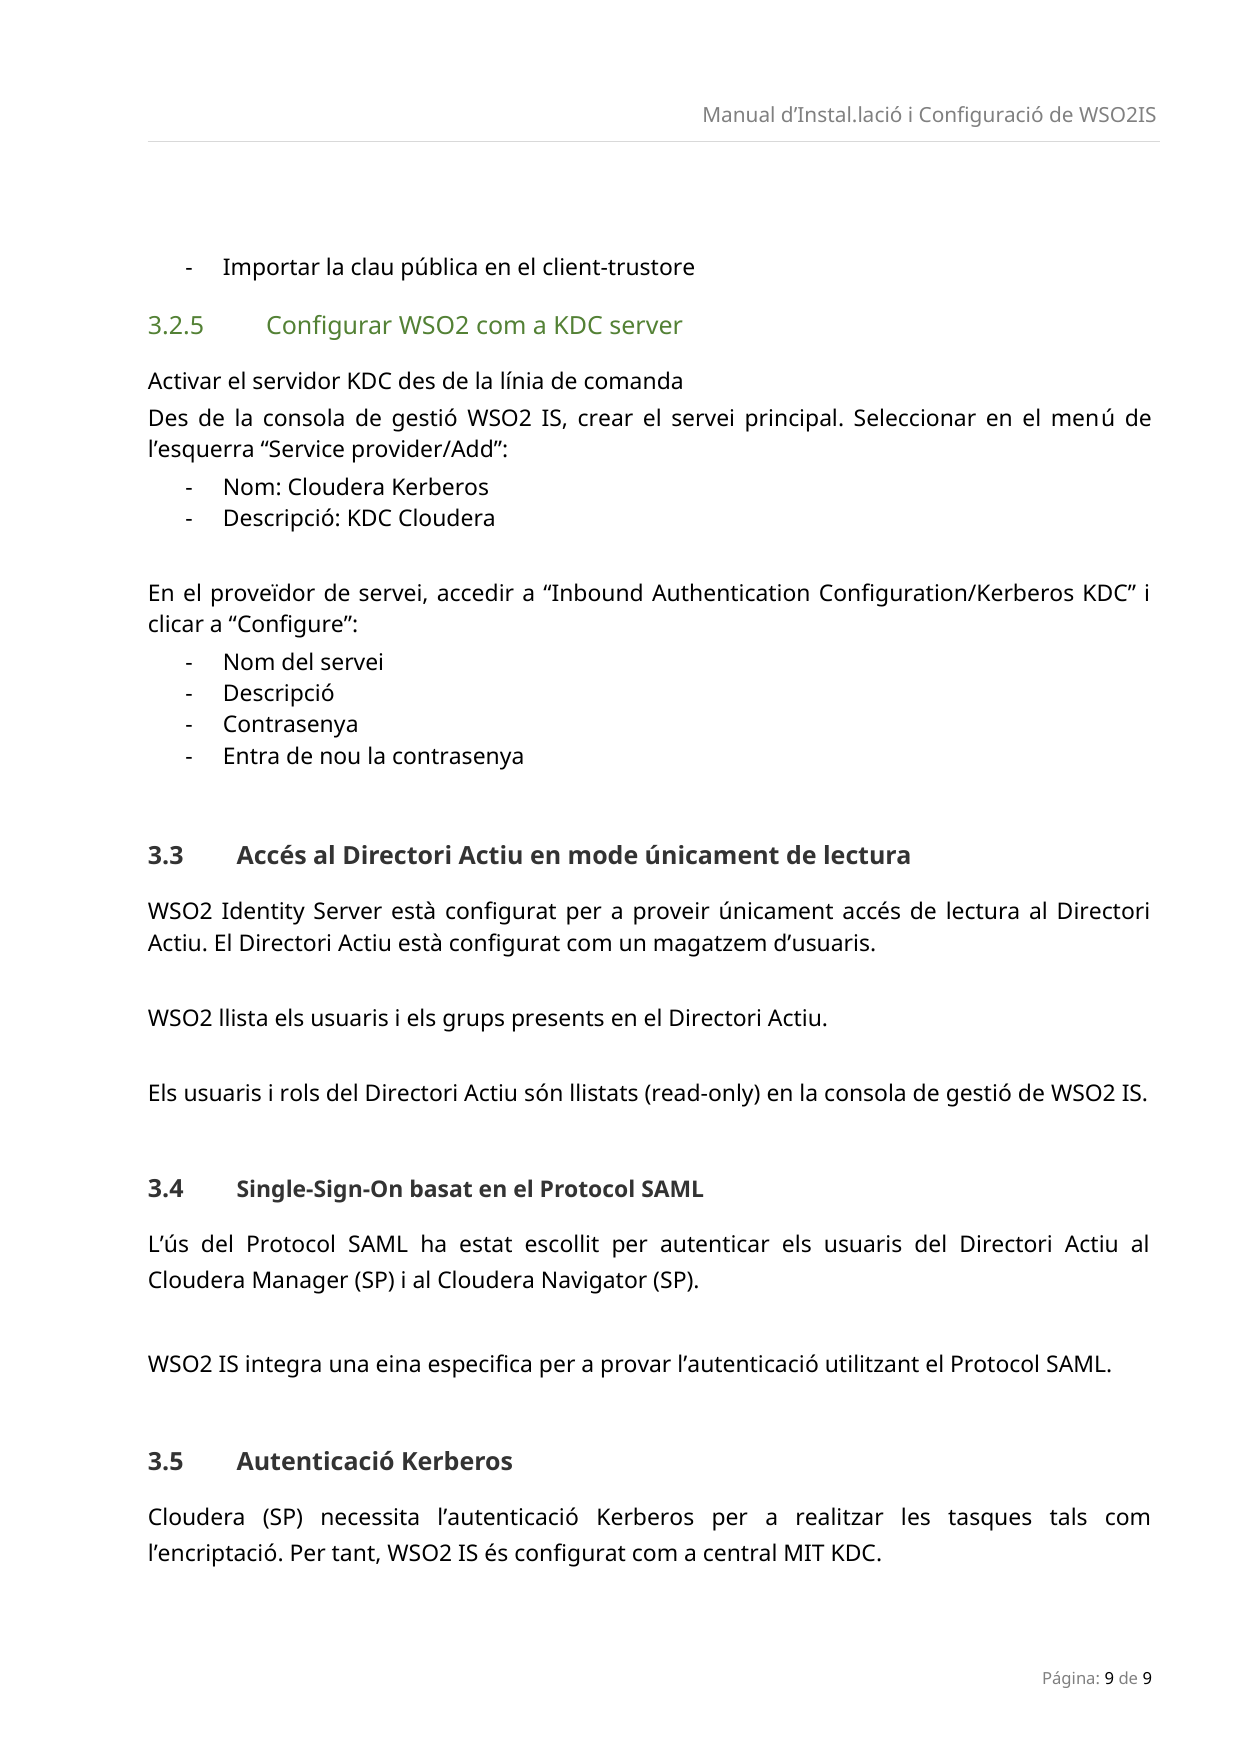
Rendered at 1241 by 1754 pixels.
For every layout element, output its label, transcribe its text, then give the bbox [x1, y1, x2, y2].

list Descripció: KDC Cloudera [185, 502, 1152, 533]
text Activar el servidor KDC des de la línia de comanda [148, 364, 1152, 396]
text En el proveïdor de servei, accedir a “Inbound Authentication Configuration/Kerberos KDC” i clicar a “Configure”: [148, 577, 1152, 639]
list Importar la clau pública en el client-trustore [185, 251, 1152, 282]
text WSO2 llista els usuaris i els grups presents en el Directori Actiu. [148, 1002, 1152, 1033]
subtitle Autenticació Kerberos [148, 1443, 1152, 1478]
subtitle Single-Sign-On basat en el Protocol SAML [148, 1170, 1152, 1204]
text L’ús del Protocol SAML ha estat escollit per autenticar els usuaris del Directori Actiu al Cloudera Manager (SP) i al Cloudera Navigator (SP). [148, 1228, 1152, 1295]
text WSO2 Identity Server està configurat per a proveir únicament accés de lectura al Directori Actiu. El Directori Actiu està configurat com un magatzem d’usuaris. [148, 895, 1152, 958]
text WSO2 IS integra una eina especifica per a provar l’autenticació utilitzant el Protocol SAML. [148, 1348, 1152, 1379]
subtitle Accés al Directori Actiu en mode únicament de lectura [148, 838, 1152, 872]
list Nom del servei [185, 646, 1152, 677]
list Entra de nou la contrasenya [185, 739, 1152, 771]
list Contrasenya [185, 708, 1152, 739]
text Cloudera (SP) necessita l’autenticació Kerberos per a realitzar les tasques tals com l’encriptació. Per tant, WSO2 IS és configurat com a central MIT KDC. [148, 1501, 1152, 1568]
text Els usuaris i rols del Directori Actiu són llistats (read-only) en la consola de gestió de WSO2 IS. [148, 1077, 1152, 1108]
list Descripció [185, 677, 1152, 708]
subtitle Configurar WSO2 com a KDC server [148, 307, 1152, 341]
text Des de la consola de gestió WSO2 IS, crear el servei principal. Seleccionar en el menú de l’esquerra “Service provider/Add”: [148, 402, 1152, 464]
list Nom: Cloudera Kerberos [185, 471, 1152, 502]
